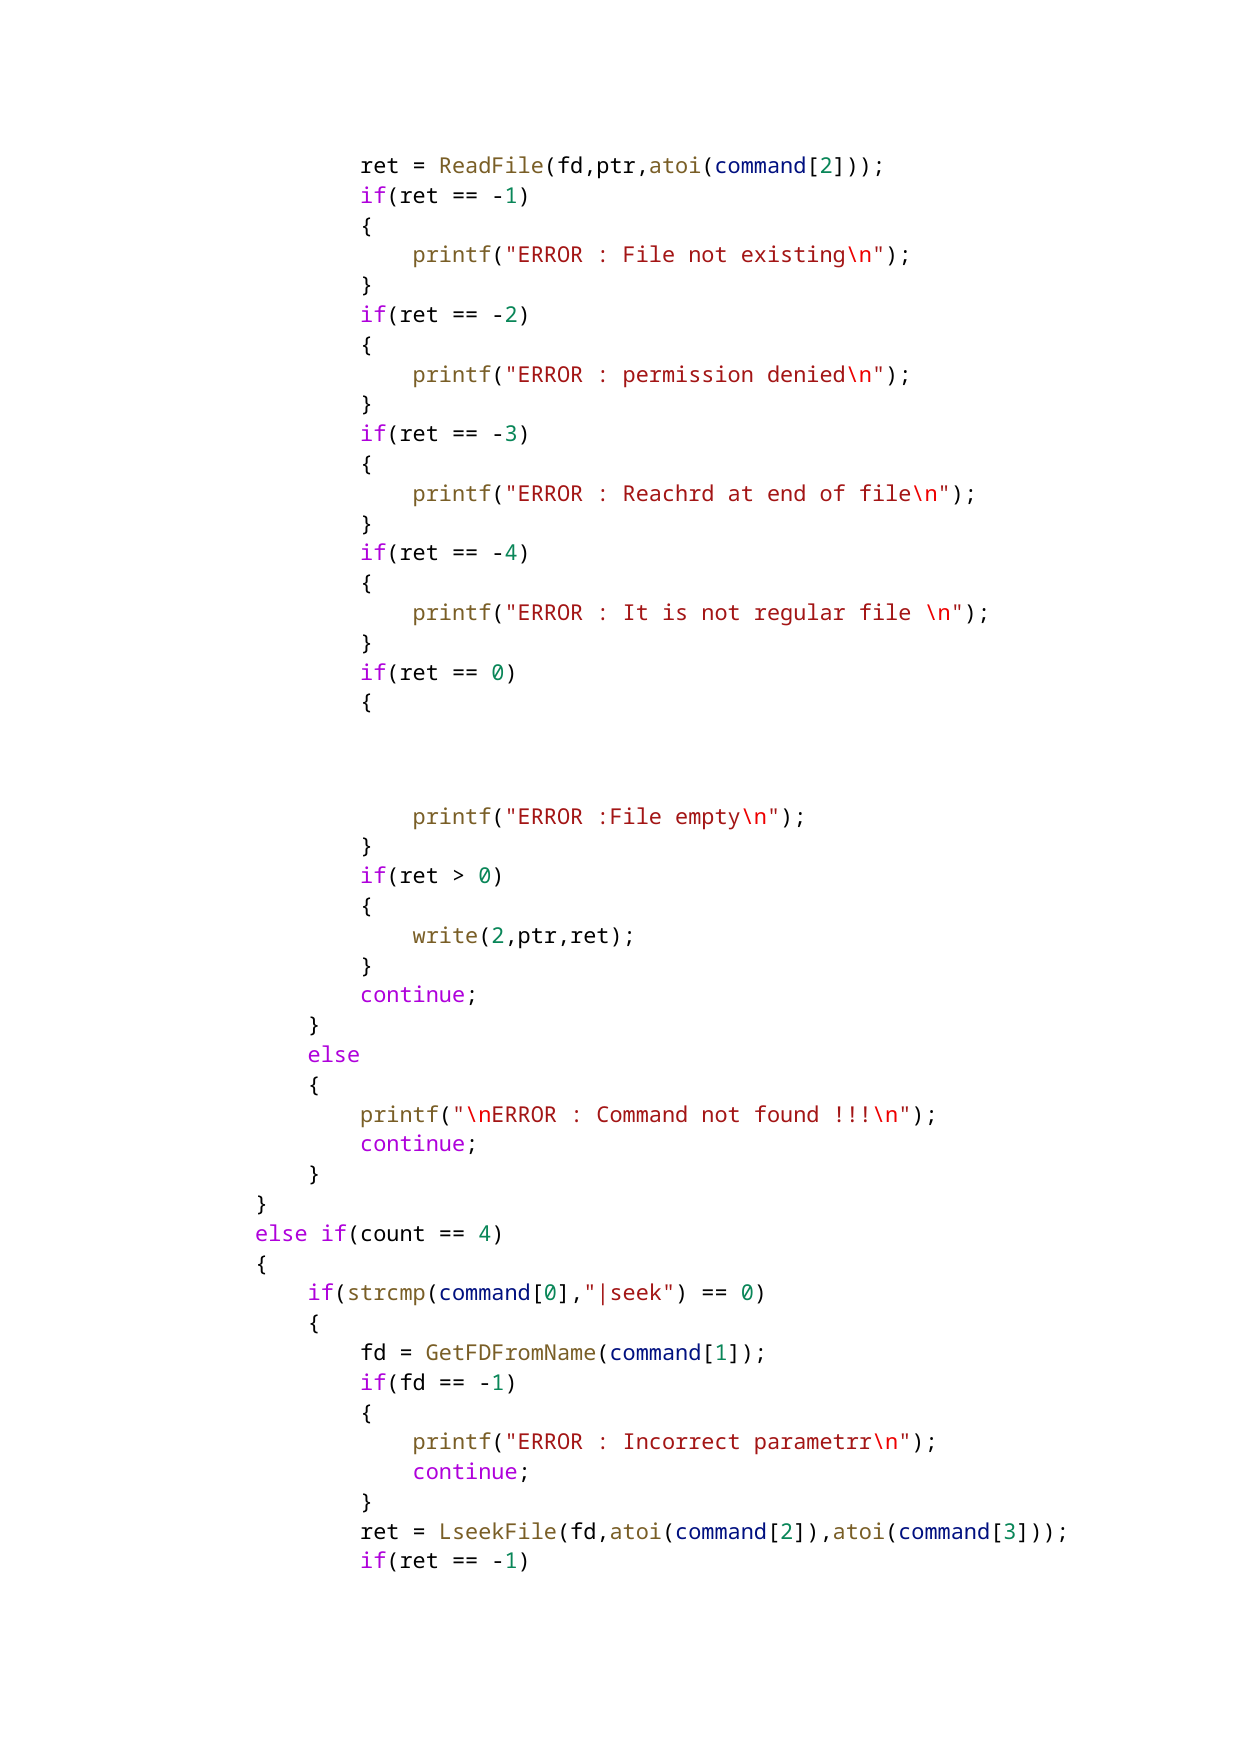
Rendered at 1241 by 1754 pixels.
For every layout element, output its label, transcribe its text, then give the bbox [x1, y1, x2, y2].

text if(strcmp(command[0],"|seek") == 0) [150, 1277, 1090, 1307]
text { [150, 567, 1090, 597]
text if(ret == -3) [150, 418, 1090, 448]
text else if(count == 4) [150, 1218, 1090, 1247]
text printf("ERROR : Reachrd at end of file\n"); [150, 478, 1090, 507]
text { [150, 1396, 1090, 1426]
text } [150, 269, 1090, 299]
text } [150, 1188, 1090, 1218]
text printf("ERROR : Incorrect parametrr\n"); [150, 1426, 1090, 1456]
text if(ret == -4) [150, 537, 1090, 567]
text continue; [150, 1128, 1090, 1158]
text continue; [150, 979, 1090, 1009]
text ret = LseekFile(fd,atoi(command[2]),atoi(command[3])); [150, 1516, 1090, 1545]
text } [150, 388, 1090, 418]
text fd = GetFDFromName(command[1]); [150, 1337, 1090, 1367]
text if(ret > 0) [150, 860, 1090, 890]
text } [150, 949, 1090, 979]
text } [150, 627, 1090, 656]
text ret = ReadFile(fd,ptr,atoi(command[2])); [150, 150, 1090, 180]
text printf("ERROR :File empty\n"); [150, 801, 1090, 830]
text if(ret == -1) [150, 1545, 1090, 1575]
text { [150, 1247, 1090, 1277]
text { [150, 329, 1090, 358]
text printf("ERROR : It is not regular file \n"); [150, 597, 1090, 627]
text { [150, 1307, 1090, 1337]
text { [150, 209, 1090, 239]
text } [150, 1486, 1090, 1516]
text printf("ERROR : permission denied\n"); [150, 358, 1090, 388]
text } [150, 507, 1090, 537]
text { [150, 448, 1090, 478]
text if(ret == -2) [150, 299, 1090, 329]
text { [150, 686, 1090, 716]
text else [150, 1039, 1090, 1069]
text } [150, 1009, 1090, 1039]
text write(2,ptr,ret); [150, 920, 1090, 949]
text } [150, 830, 1090, 860]
text printf("\nERROR : Command not found !!!\n"); [150, 1098, 1090, 1128]
text { [150, 890, 1090, 920]
text { [150, 1069, 1090, 1098]
text if(fd == -1) [150, 1367, 1090, 1396]
text if(ret == -1) [150, 180, 1090, 209]
text if(ret == 0) [150, 656, 1090, 686]
text continue; [150, 1456, 1090, 1486]
text } [150, 1158, 1090, 1188]
text printf("ERROR : File not existing\n"); [150, 239, 1090, 269]
